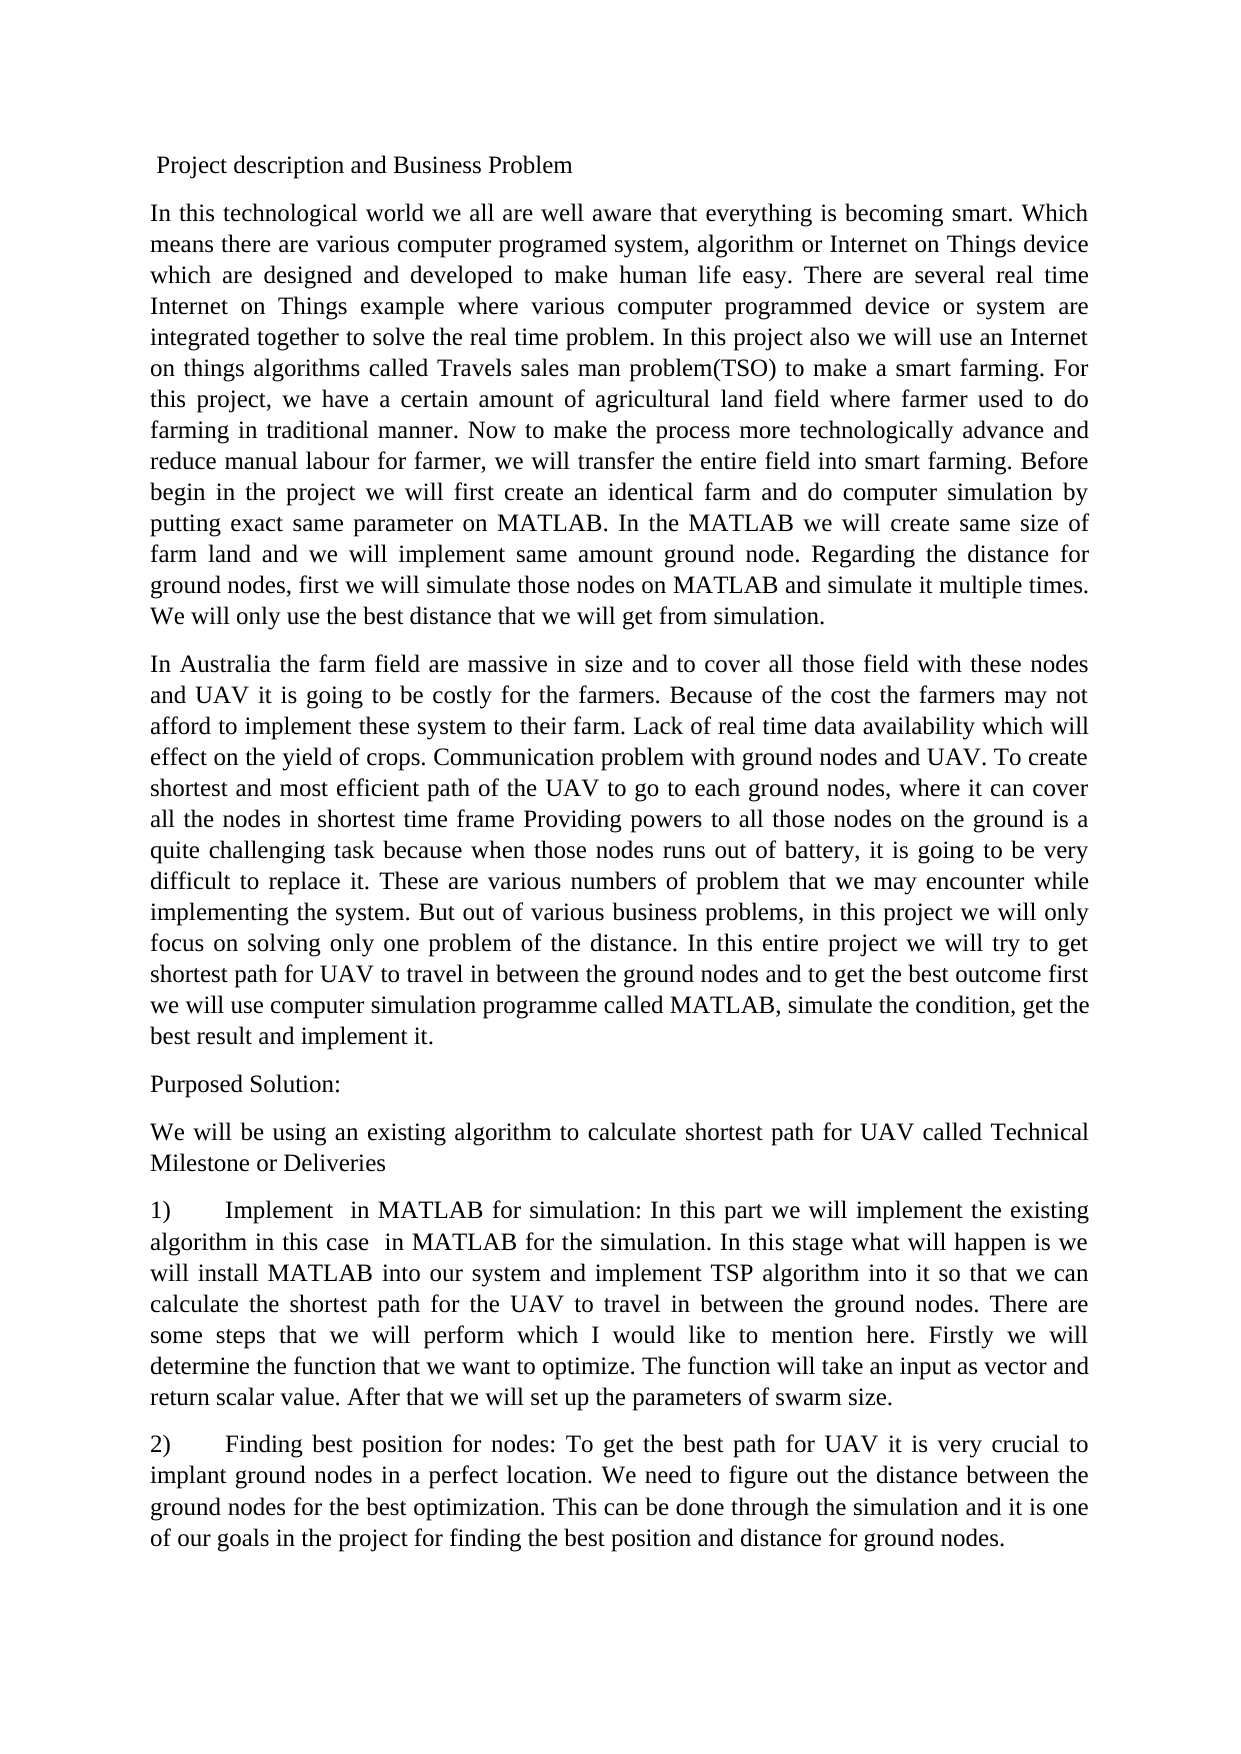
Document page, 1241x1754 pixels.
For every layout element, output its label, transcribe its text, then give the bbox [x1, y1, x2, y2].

text 2) Finding best position for nodes: To get the best path for UAV it is very crucial to implant ground nodes in a perfect location. We need to figure out the distance between the ground nodes for the best optimization. This can be done through the simulation and it is one of our goals in the project for finding the best position and distance for ground nodes. [150, 1429, 1090, 1551]
text In this technological world we all are well aware that everything is becoming smart. Which means there are various computer programed system, algorithm or Internet on Things device which are designed and developed to make human life easy. There are several real time Internet on Things example where various computer programmed device or system are integrated together to solve the real time problem. In this project also we will use an Internet on things algorithms called Travels sales man problem(TSO) to make a smart farming. For this project, we have a certain amount of agricultural land field where farmer used to do farming in traditional manner. Now to make the process more technologically advance and reduce manual labour for farmer, we will transfer the entire field into smart farming. Before begin in the project we will first create an identical farm and do computer simulation by putting exact same parameter on MATLAB. In the MATLAB we will create same size of farm land and we will implement same amount ground node. Regarding the distance for ground nodes, first we will simulate those nodes on MATLAB and simulate it multiple times. We will only use the best distance that we will get from simulation. [150, 198, 1090, 630]
text We will be using an existing algorithm to calculate shortest path for UAV called Technical Milestone or Deliveries [150, 1117, 1090, 1177]
text In Australia the farm field are massive in size and to cover all those field with these nodes and UAV it is going to be costly for the farmers. Because of the cost the farmers may not afford to implement these system to their farm. Lack of real time data availability which will effect on the yield of crops. Communication problem with ground nodes and UAV. To create shortest and most efficient path of the UAV to go to each ground nodes, where it can cover all the nodes in shortest time frame Providing powers to all those nodes on the ground is a quite challenging task because when those nodes runs out of battery, it is going to be very difficult to replace it. These are various numbers of problem that we may encounter while implementing the system. But out of various business problems, in this project we will only focus on solving only one problem of the distance. In this entire project we will try to get shortest path for UAV to travel in between the ground nodes and to get the best outcome first we will use computer simulation programme called MATLAB, simulate the condition, get the best result and implement it. [150, 649, 1090, 1050]
text Project description and Business Problem [150, 150, 1090, 179]
text Purposed Solution: [150, 1069, 1090, 1098]
text 1) Implement in MATLAB for simulation: In this part we will implement the existing algorithm in this case in MATLAB for the simulation. In this stage what will happen is we will install MATLAB into our system and implement TSP algorithm into it so that we can calculate the shortest path for the UAV to travel in between the ground nodes. There are some steps that we will perform which I would like to mention here. Firstly we will determine the function that we want to optimize. The function will take an input as vector and return scalar value. After that we will set up the parameters of swarm size. [150, 1196, 1090, 1411]
